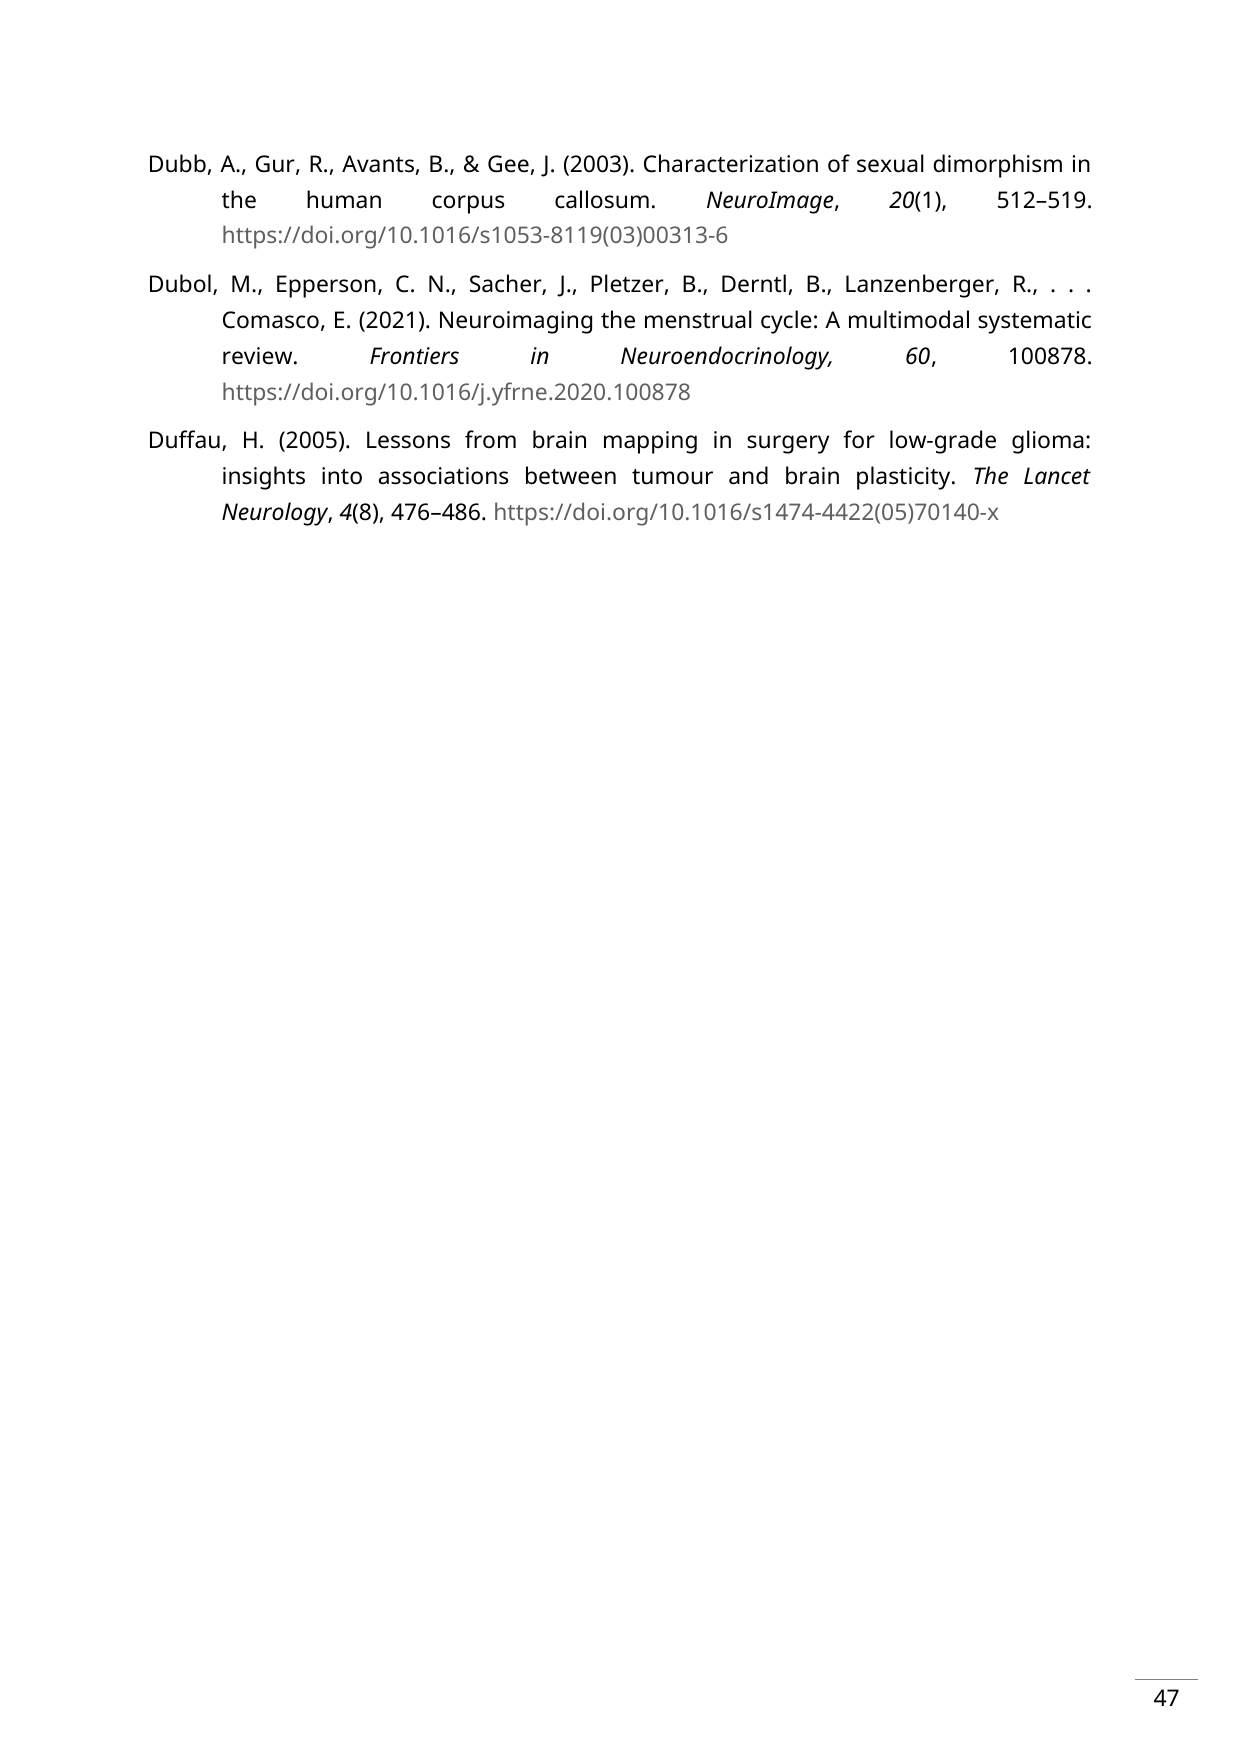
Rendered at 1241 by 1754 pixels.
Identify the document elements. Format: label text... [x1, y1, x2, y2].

text Duffau, H. (2005). Lessons from brain mapping in surgery for low-grade glioma: insights into associations between tumour and brain plasticity. The Lancet Neurology, 4(8), 476–486. https://doi.org/10.1016/s1474-4422(05)70140-x [148, 424, 1093, 527]
text Dubol, M., Epperson, C. N., Sacher, J., Pletzer, B., Derntl, B., Lanzenberger, R., . . . Comasco, E. (2021). Neuroimaging the menstrual cycle: A multimodal systematic review. Frontiers in Neuroendocrinology, 60, 100878. https://doi.org/10.1016/j.yfrne.2020.100878 [148, 268, 1093, 407]
